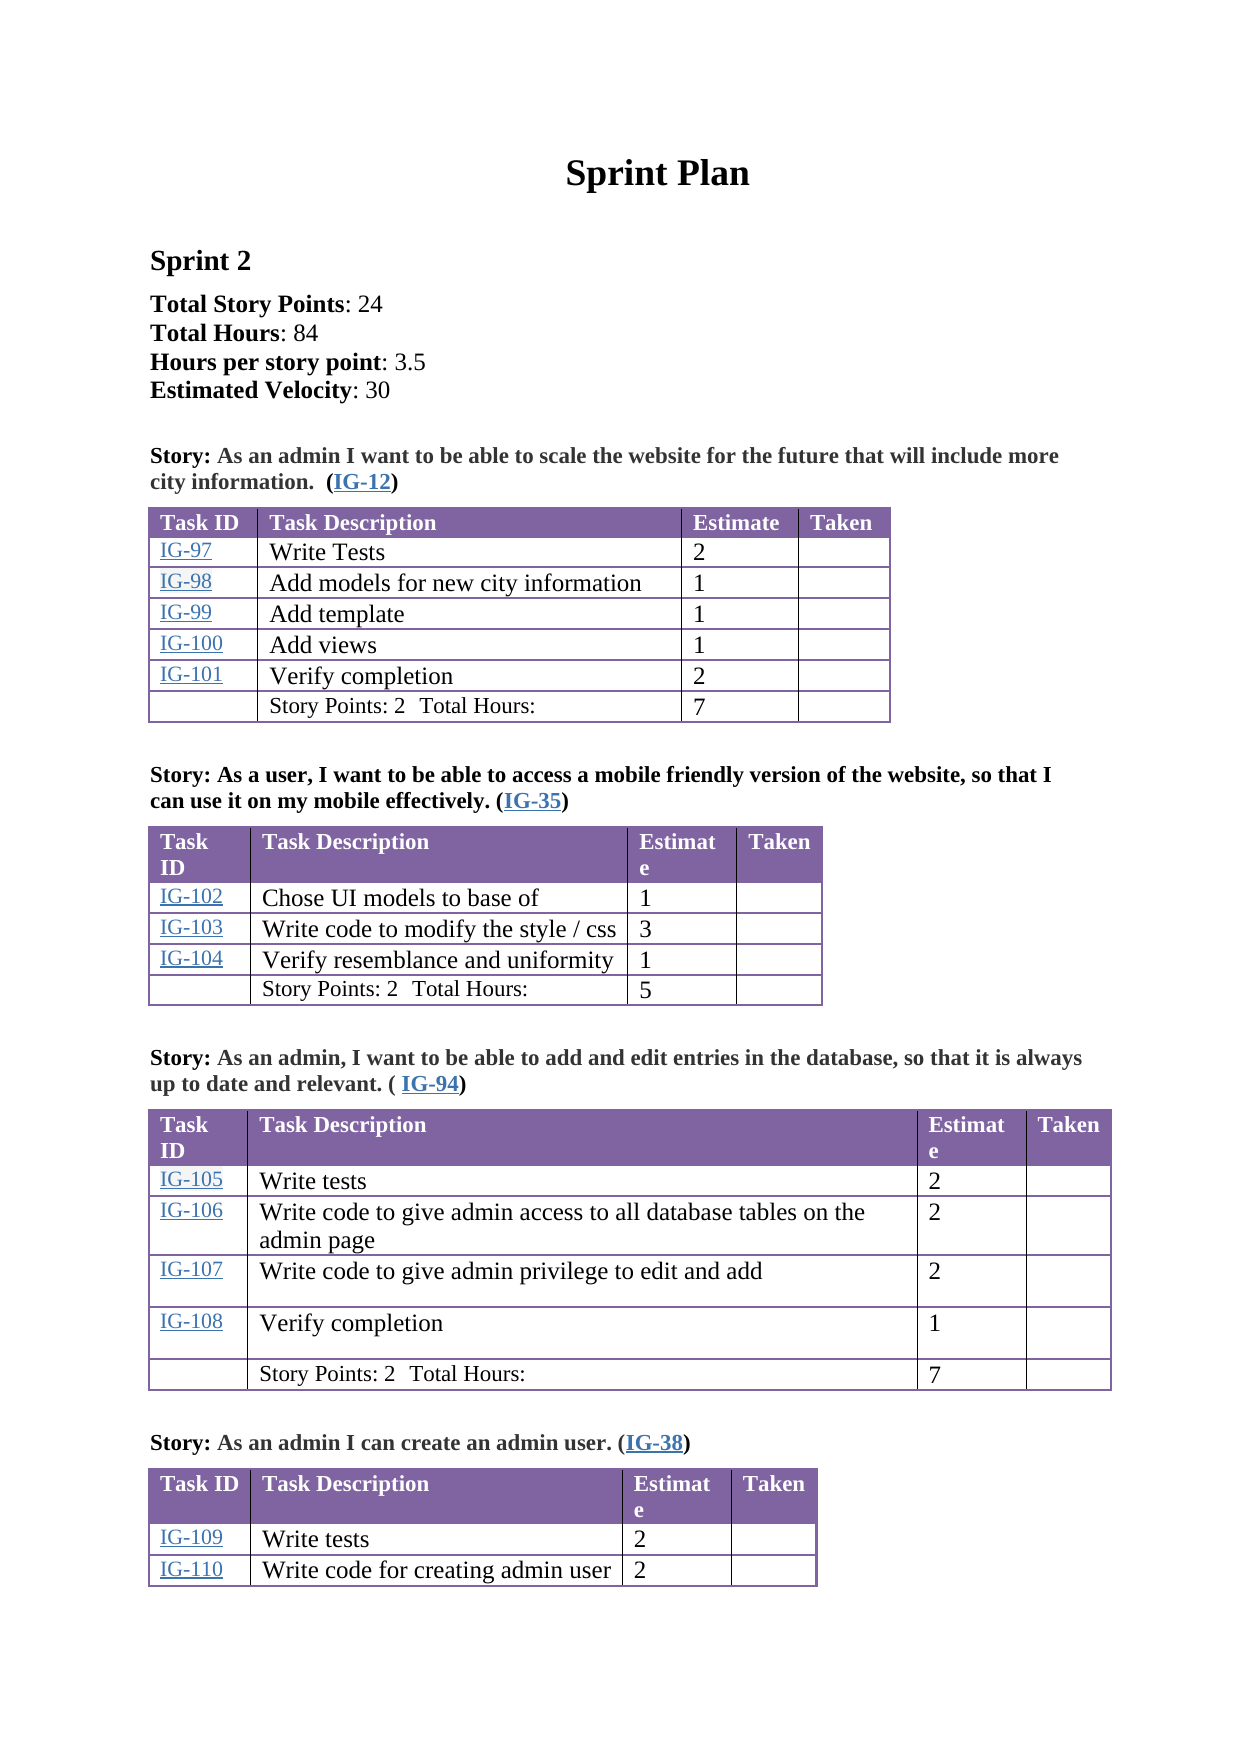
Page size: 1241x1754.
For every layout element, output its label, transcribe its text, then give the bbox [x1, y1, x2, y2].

table_cell 1 [682, 568, 798, 597]
table_cell Story Points: 2 Total Hours: [251, 976, 627, 1004]
text Sprint Plan [150, 150, 1090, 193]
text Total Story Points: 24 [150, 289, 1090, 318]
table_cell [732, 1556, 815, 1584]
table_header Task Description [258, 509, 681, 535]
table_header Task ID [150, 828, 250, 881]
table_cell IG-106 [150, 1197, 247, 1254]
table_cell Story Points: 2 Total Hours: [258, 692, 681, 721]
table_cell IG-108 [150, 1308, 247, 1358]
table_cell [737, 976, 821, 1004]
table_cell 1 [628, 945, 736, 973]
table_cell Add views [258, 630, 681, 659]
table_cell [799, 538, 889, 566]
table_cell [150, 692, 257, 721]
table_cell [799, 661, 889, 690]
table_cell [732, 1524, 815, 1553]
table_header Estimate [623, 1470, 731, 1522]
table_cell 5 [628, 976, 736, 1004]
table_cell Verify completion [248, 1308, 917, 1358]
table_cell 2 [918, 1166, 1026, 1195]
table_cell 2 [918, 1197, 1026, 1254]
table_cell [1027, 1166, 1110, 1195]
table_cell Write tests [251, 1524, 622, 1553]
table_header Task Description [248, 1111, 917, 1164]
table_cell IG-103 [150, 914, 250, 943]
table_cell [1027, 1360, 1110, 1389]
table_cell Add template [258, 599, 681, 628]
table_cell 2 [682, 661, 798, 690]
table_cell Story Points: 2 Total Hours: [248, 1360, 917, 1389]
table_cell [737, 914, 821, 943]
table_cell 2 [623, 1556, 731, 1584]
table_cell Add models for new city information [258, 568, 681, 597]
text Story: As an admin I want to be able to scale the website for the future that will include more city information. (IG-12) [391, 442, 1090, 494]
table_cell Write code to modify the style / css [251, 914, 627, 943]
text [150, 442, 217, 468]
table_cell Verify completion [258, 661, 681, 690]
table_cell IG-97 [150, 538, 257, 566]
table_cell [150, 1360, 247, 1389]
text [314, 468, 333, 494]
table_cell Write code for creating admin user [251, 1556, 622, 1584]
table_cell [799, 692, 889, 721]
table_cell IG-105 [150, 1166, 247, 1195]
table_header Task ID [150, 509, 257, 535]
table_header Estimate [918, 1111, 1026, 1164]
table_cell Write code to give admin access to all database tables on the admin page [248, 1197, 917, 1254]
table_cell 7 [682, 692, 798, 721]
table_header Taken [799, 509, 889, 535]
table_cell [1027, 1308, 1110, 1358]
table_header Estimate [628, 828, 736, 881]
table_cell [799, 630, 889, 659]
table_cell Chose UI models to base of [251, 883, 627, 912]
table_cell 1 [628, 883, 736, 912]
text Story: As an admin, I want to be able to add and edit entries in the database, so that it is always up to date and relevant. ( IG-94) [459, 1044, 1090, 1097]
table_cell Write tests [248, 1166, 917, 1195]
table_cell [799, 599, 889, 628]
table_cell 2 [918, 1256, 1026, 1306]
table_cell 2 [623, 1524, 731, 1553]
table_cell IG-100 [150, 630, 257, 659]
table_cell 3 [628, 914, 736, 943]
text Total Hours: 84 [150, 318, 1090, 347]
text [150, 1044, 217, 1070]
text Estimated Velocity: 30 [150, 375, 1090, 404]
table_cell [799, 568, 889, 597]
table_header Estimate [682, 509, 798, 535]
table_cell [150, 976, 250, 1004]
table_cell Write Tests [258, 538, 681, 566]
table_cell Verify resemblance and uniformity [251, 945, 627, 973]
table_cell IG-98 [150, 568, 257, 597]
table_cell IG-99 [150, 599, 257, 628]
table_cell IG-110 [150, 1556, 250, 1584]
text Story: As a user, I want to be able to access a mobile friendly version of the website, so that I can use it on my mobile effectively. (IG-35) [150, 761, 1090, 813]
table_header Task ID [150, 1111, 247, 1164]
table_header Taken [732, 1470, 815, 1522]
table_cell 1 [682, 599, 798, 628]
table_header Taken [737, 828, 821, 881]
text Sprint 2 [150, 243, 1090, 277]
text Hours per story point: 3.5 [150, 347, 1090, 375]
table_cell 1 [682, 630, 798, 659]
table_cell [737, 945, 821, 973]
table_cell IG-107 [150, 1256, 247, 1306]
table_cell Write code to give admin privilege to edit and add [248, 1256, 917, 1306]
table_cell [1027, 1256, 1110, 1306]
table_cell IG-109 [150, 1524, 250, 1553]
table_header Taken [1027, 1111, 1110, 1164]
table_header Task ID [150, 1470, 250, 1522]
table_cell IG-101 [150, 661, 257, 690]
table_cell 7 [918, 1360, 1026, 1389]
table_cell IG-104 [150, 945, 250, 973]
table_cell IG-102 [150, 883, 250, 912]
text Story: As an admin I can create an admin user. (IG-38) [683, 1429, 1090, 1455]
table_cell [1027, 1197, 1110, 1254]
table_cell [737, 883, 821, 912]
table_cell 2 [682, 538, 798, 566]
table_cell 1 [918, 1308, 1026, 1358]
table_header Task Description [251, 1470, 622, 1522]
table_header Task Description [251, 828, 627, 881]
